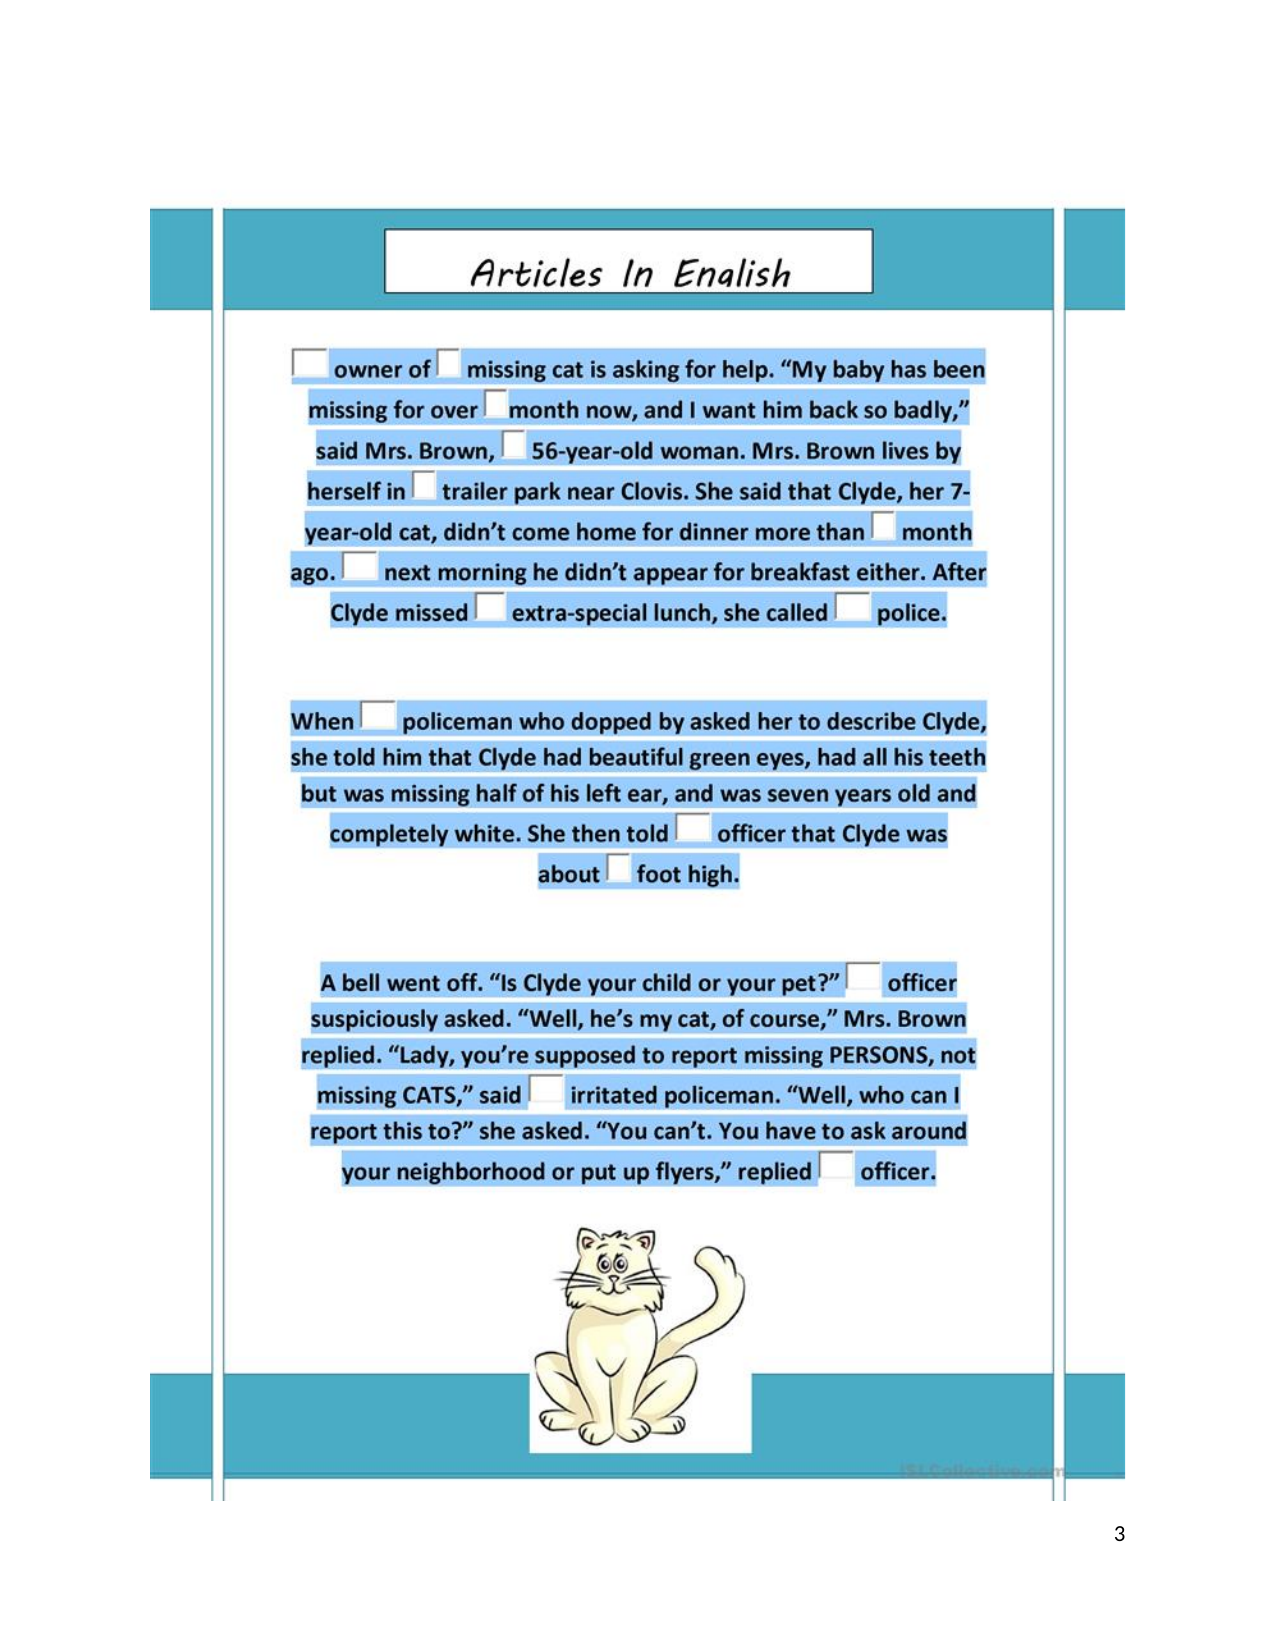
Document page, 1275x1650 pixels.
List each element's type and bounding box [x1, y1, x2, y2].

picture [150, 150, 1125, 1501]
